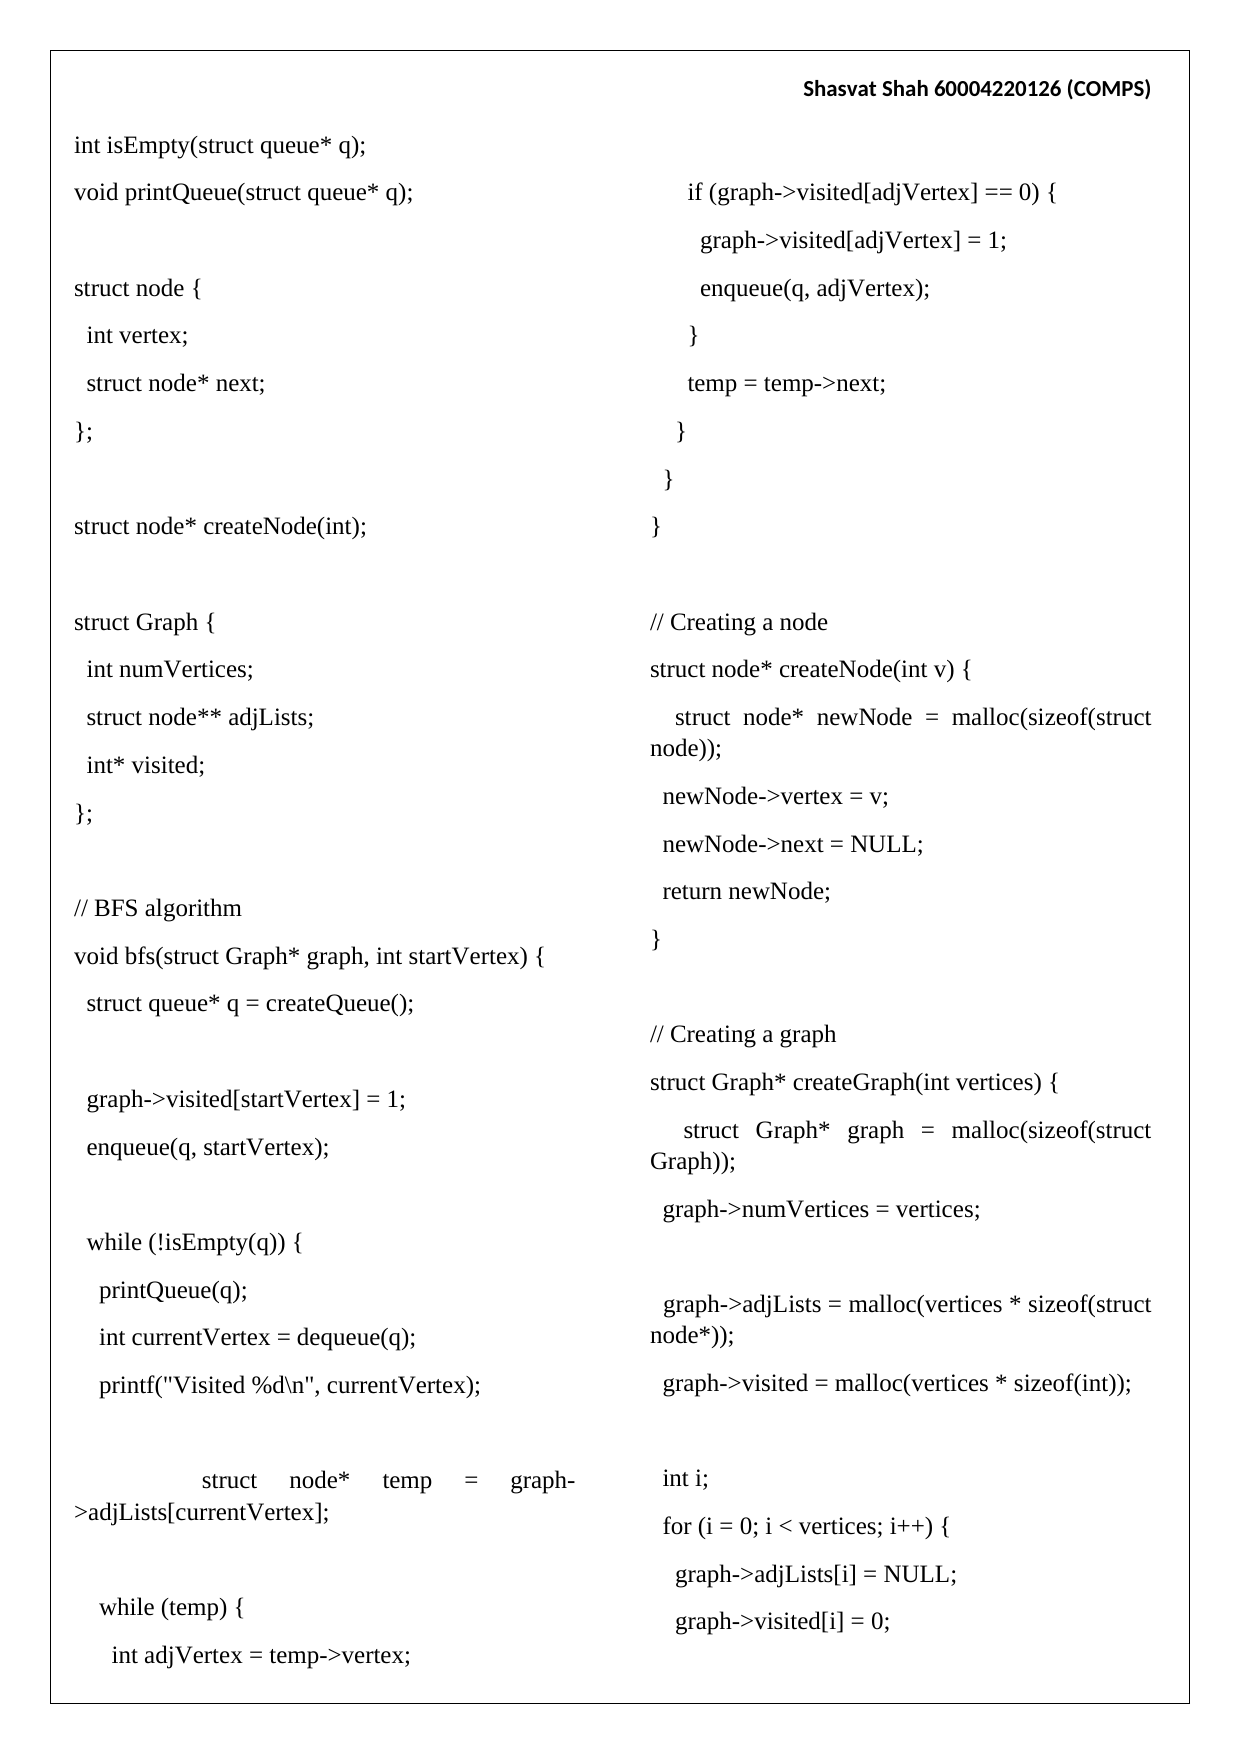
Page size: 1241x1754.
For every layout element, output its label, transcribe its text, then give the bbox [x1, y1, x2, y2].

text } [650, 464, 1152, 492]
text for (i = 0; i < vertices; i++) { [650, 1511, 1152, 1540]
text } [650, 924, 1152, 953]
text enqueue(q, adjVertex); [650, 273, 1152, 302]
text } [650, 416, 1152, 445]
text }; [74, 416, 576, 445]
text void bfs(struct Graph* graph, int startVertex) { [74, 941, 576, 969]
text struct node** adjLists; [74, 702, 576, 731]
text newNode->next = NULL; [650, 829, 1152, 857]
text int* visited; [74, 750, 576, 779]
text // Creating a node [650, 607, 1152, 636]
text newNode->vertex = v; [650, 781, 1152, 810]
text enqueue(q, startVertex); [74, 1132, 576, 1160]
text graph->visited = malloc(vertices * sizeof(int)); [650, 1368, 1152, 1397]
text temp = temp->next; [650, 368, 1152, 397]
text }; [74, 798, 576, 826]
text } [650, 511, 1152, 540]
text graph->visited[startVertex] = 1; [74, 1084, 576, 1113]
text int i; [650, 1463, 1152, 1492]
text // Creating a graph [650, 1019, 1152, 1048]
text // BFS algorithm [74, 893, 576, 922]
text while (!isEmpty(q)) { [74, 1227, 576, 1256]
text graph->numVertices = vertices; [650, 1194, 1152, 1222]
text int isEmpty(struct queue* q); [74, 130, 576, 158]
text return newNode; [650, 876, 1152, 905]
text graph->visited[adjVertex] = 1; [650, 225, 1152, 254]
text void printQueue(struct queue* q); [74, 177, 576, 206]
text struct queue* q = createQueue(); [74, 988, 576, 1017]
text struct Graph { [74, 607, 576, 636]
text struct node* next; [74, 368, 576, 397]
text struct node* createNode(int v) { [650, 654, 1152, 683]
text int adjVertex = temp->vertex; [74, 1640, 576, 1668]
text struct node* temp = graph->adjLists[currentVertex]; [74, 1466, 576, 1525]
text if (graph->visited[adjVertex] == 0) { [650, 177, 1152, 206]
text struct node { [74, 273, 576, 302]
text printQueue(q); [74, 1275, 576, 1303]
text struct node* newNode = malloc(sizeof(struct node)); [650, 702, 1152, 762]
text int currentVertex = dequeue(q); [74, 1322, 576, 1351]
text struct Graph* graph = malloc(sizeof(struct Graph)); [650, 1115, 1152, 1175]
text printf("Visited %d\n", currentVertex); [74, 1370, 576, 1399]
text struct node* createNode(int); [74, 511, 576, 540]
text } [650, 321, 1152, 349]
text graph->adjLists[i] = NULL; [650, 1559, 1152, 1587]
text graph->visited[i] = 0; [650, 1606, 1152, 1635]
text graph->adjLists = malloc(vertices * sizeof(struct node*)); [650, 1289, 1152, 1349]
text int numVertices; [74, 654, 576, 683]
text while (temp) { [74, 1592, 576, 1621]
text struct Graph* createGraph(int vertices) { [650, 1067, 1152, 1096]
text int vertex; [74, 321, 576, 349]
